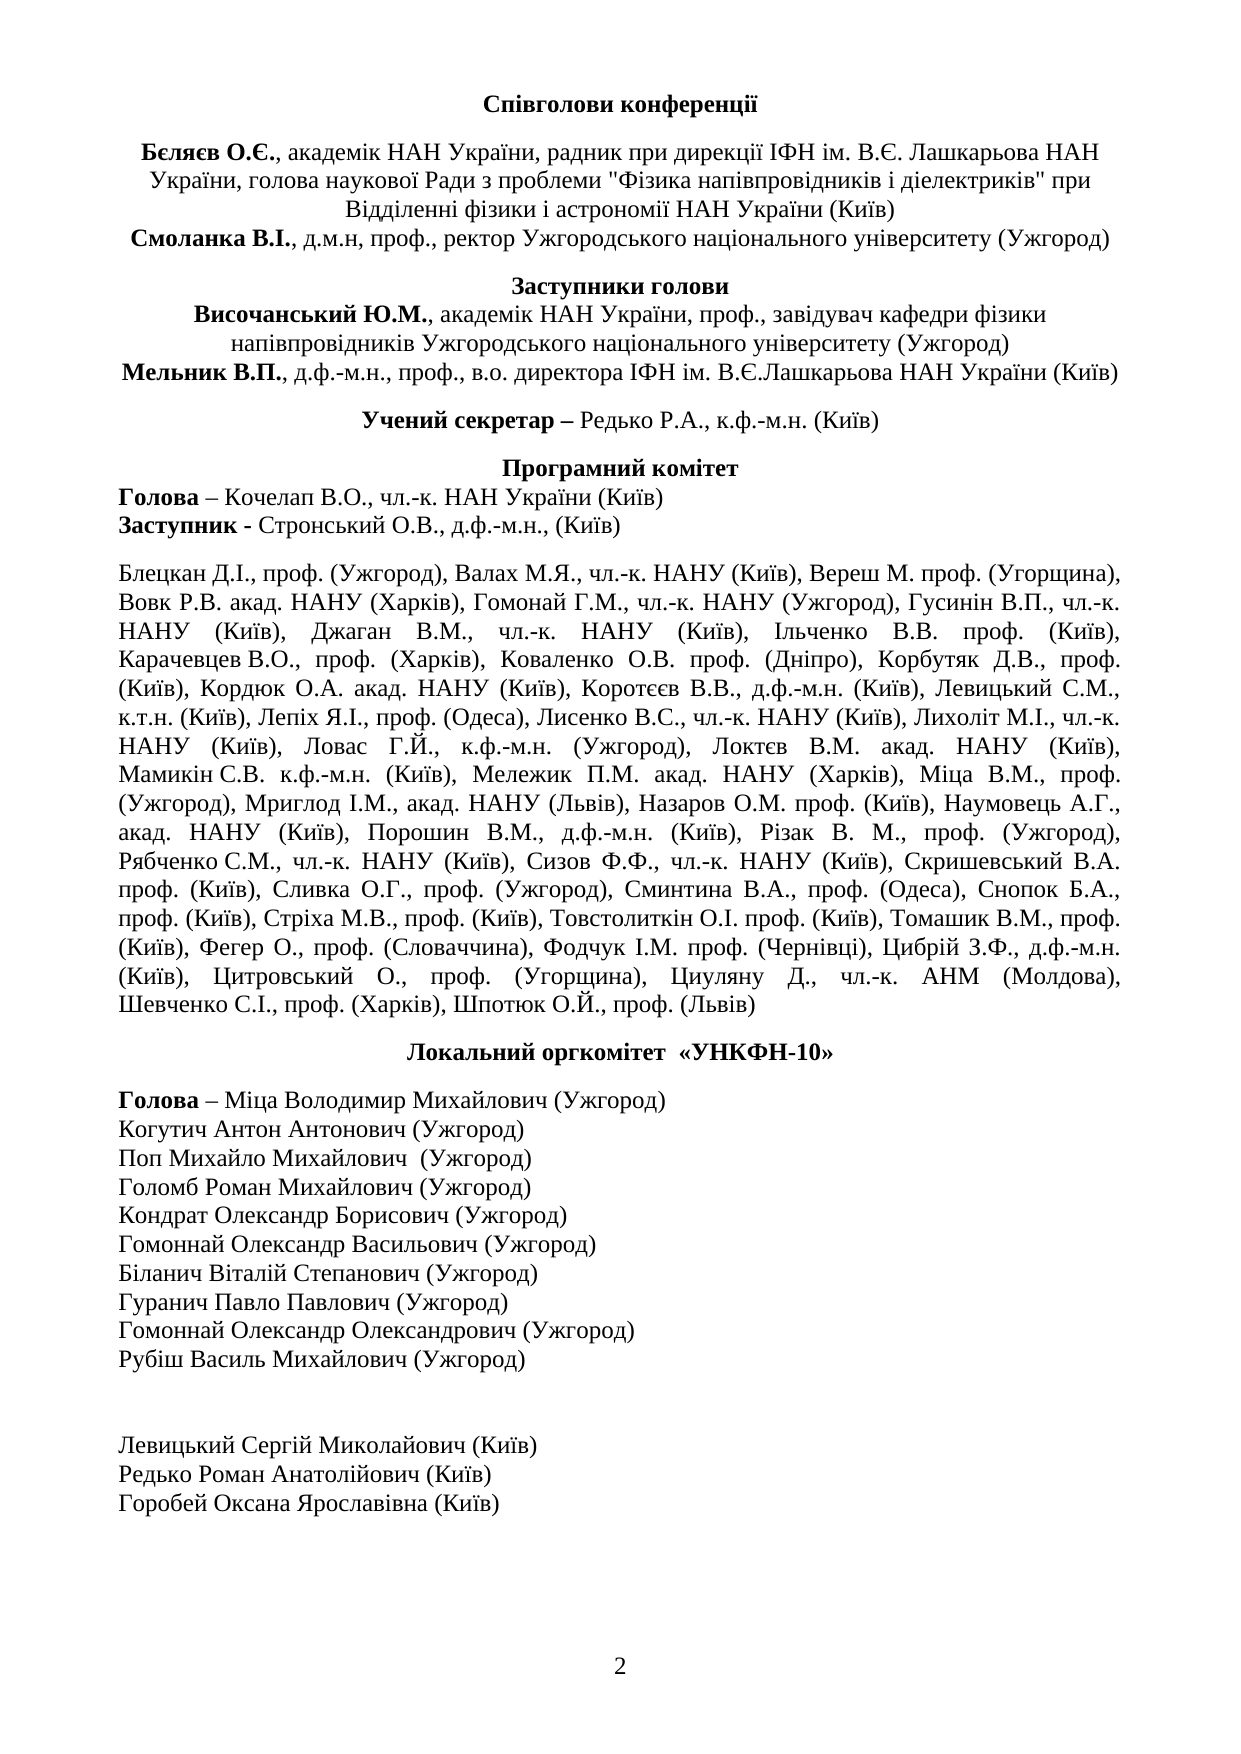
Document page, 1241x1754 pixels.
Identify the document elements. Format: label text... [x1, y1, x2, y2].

text Заступники голови [118, 271, 1122, 299]
text Бєляєв О.Є., академік НАН України, радник при дирекції ІФН ім. В.Є. Лашкарьова НАН України, голова наукової Ради з проблеми "Фізика напівпровідників і діелектриків" при Відділенні фізики і астрономії НАН України (Київ) [118, 137, 1122, 223]
text Мельник В.П., д.ф.-м.н., проф., в.о. директора ІФН ім. В.Є.Лашкарьова НАН України (Київ) [118, 357, 1122, 386]
text Гомоннай Олександр Олександрович (Ужгород) [118, 1315, 1122, 1344]
text Блецкан Д.І., проф. (Ужгород), Валах М.Я., чл.-к. НАНУ (Київ), Вереш М. проф. (Угорщина), Вовк Р.В. акад. НАНУ (Харків), Гомонай Г.М., чл.-к. НАНУ (Ужгород), Гусинін В.П., чл.-к. НАНУ (Київ), Джаган В.М., чл.-к. НАНУ (Київ), Ільченко В.В. проф. (Київ), Карачевцев В.О., проф. (Харків), Коваленко О.В. проф. (Дніпро), Корбутяк Д.В., проф. (Київ), Кордюк О.А. акад. НАНУ (Київ), Коротєєв В.В., д.ф.-м.н. (Київ), Левицький С.М., к.т.н. (Київ), Лепіх Я.І., проф. (Одеса), Лисенко В.С., чл.-к. НАНУ (Київ), Лихоліт М.І., чл.-к. НАНУ (Київ), Ловас Г.Й., к.ф.-м.н. (Ужгород), Локтєв В.М. акад. НАНУ (Київ), Мамикін С.В. к.ф.-м.н. (Київ), Мележик П.М. акад. НАНУ (Харків), Міца В.М., проф. (Ужгород), Мриглод І.М., акад. НАНУ (Львів), Назаров О.М. проф. (Київ), Наумовець А.Г., акад. НАНУ (Київ), Порошин В.М., д.ф.-м.н. (Київ), Різак В. М., проф. (Ужгород), Рябченко С.М., чл.-к. НАНУ (Київ), Сизов Ф.Ф., чл.-к. НАНУ (Київ), Скришевський В.А. проф. (Київ), Сливка О.Г., проф. (Ужгород), Сминтина В.А., проф. (Одеса), Снопок Б.А., проф. (Київ), Стріха М.В., проф. (Київ), Товстолиткін О.І. проф. (Київ), Томашик В.М., проф. (Київ), Фегер О., проф. (Словаччина), Фодчук І.М. проф. (Чернівці), Цибрій З.Ф., д.ф.-м.н. (Київ), Цитровський О., проф. (Угорщина), Циуляну Д., чл.-к. АНМ (Молдова), Шевченко С.І., проф. (Харків), Шпотюк О.Й., проф. (Львів) [118, 558, 1122, 1018]
text Учений секретар – Редько Р.А., к.ф.-м.н. (Київ) [118, 405, 1122, 434]
text Локальний оргкомітет «УНКФН-10» [118, 1037, 1122, 1066]
text Голомб Роман Михайлович (Ужгород) Кондрат Олександр Борисович (Ужгород) Гомоннай Олександр Васильович (Ужгород) Біланич Віталій Степанович (Ужгород) [118, 1172, 1122, 1287]
text Співголови конференції [118, 89, 1122, 117]
text Горобей Оксана Ярославівна (Київ) [118, 1488, 1122, 1517]
text Рубіш Василь Михайлович (Ужгород) [118, 1344, 1122, 1373]
text Смоланка В.І., д.м.н, проф., ректор Ужгородського національного університету (Ужгород) [118, 223, 1122, 252]
text Редько Роман Анатолійович (Київ) [118, 1459, 1122, 1488]
text Левицький Сергій Миколайович (Київ) [118, 1430, 1122, 1459]
text Голова – Кочелап В.О., чл.-к. НАН України (Київ) [118, 482, 1122, 510]
text Голова – Міца Володимир Михайлович (Ужгород) [118, 1085, 1122, 1114]
text Когутич Антон Антонович (Ужгород) [118, 1114, 1122, 1143]
text Програмний комітет [118, 453, 1122, 482]
text Заступник - Стронський О.В., д.ф.-м.н., (Київ) [118, 510, 1122, 539]
text Височанський Ю.М., академік НАН України, проф., завідувач кафедри фізики напівпровідників Ужгородського національного університету (Ужгород) [118, 299, 1122, 357]
text Поп Михайло Михайлович (Ужгород) [118, 1143, 1122, 1172]
text Гуранич Павло Павлович (Ужгород) [118, 1287, 1122, 1315]
